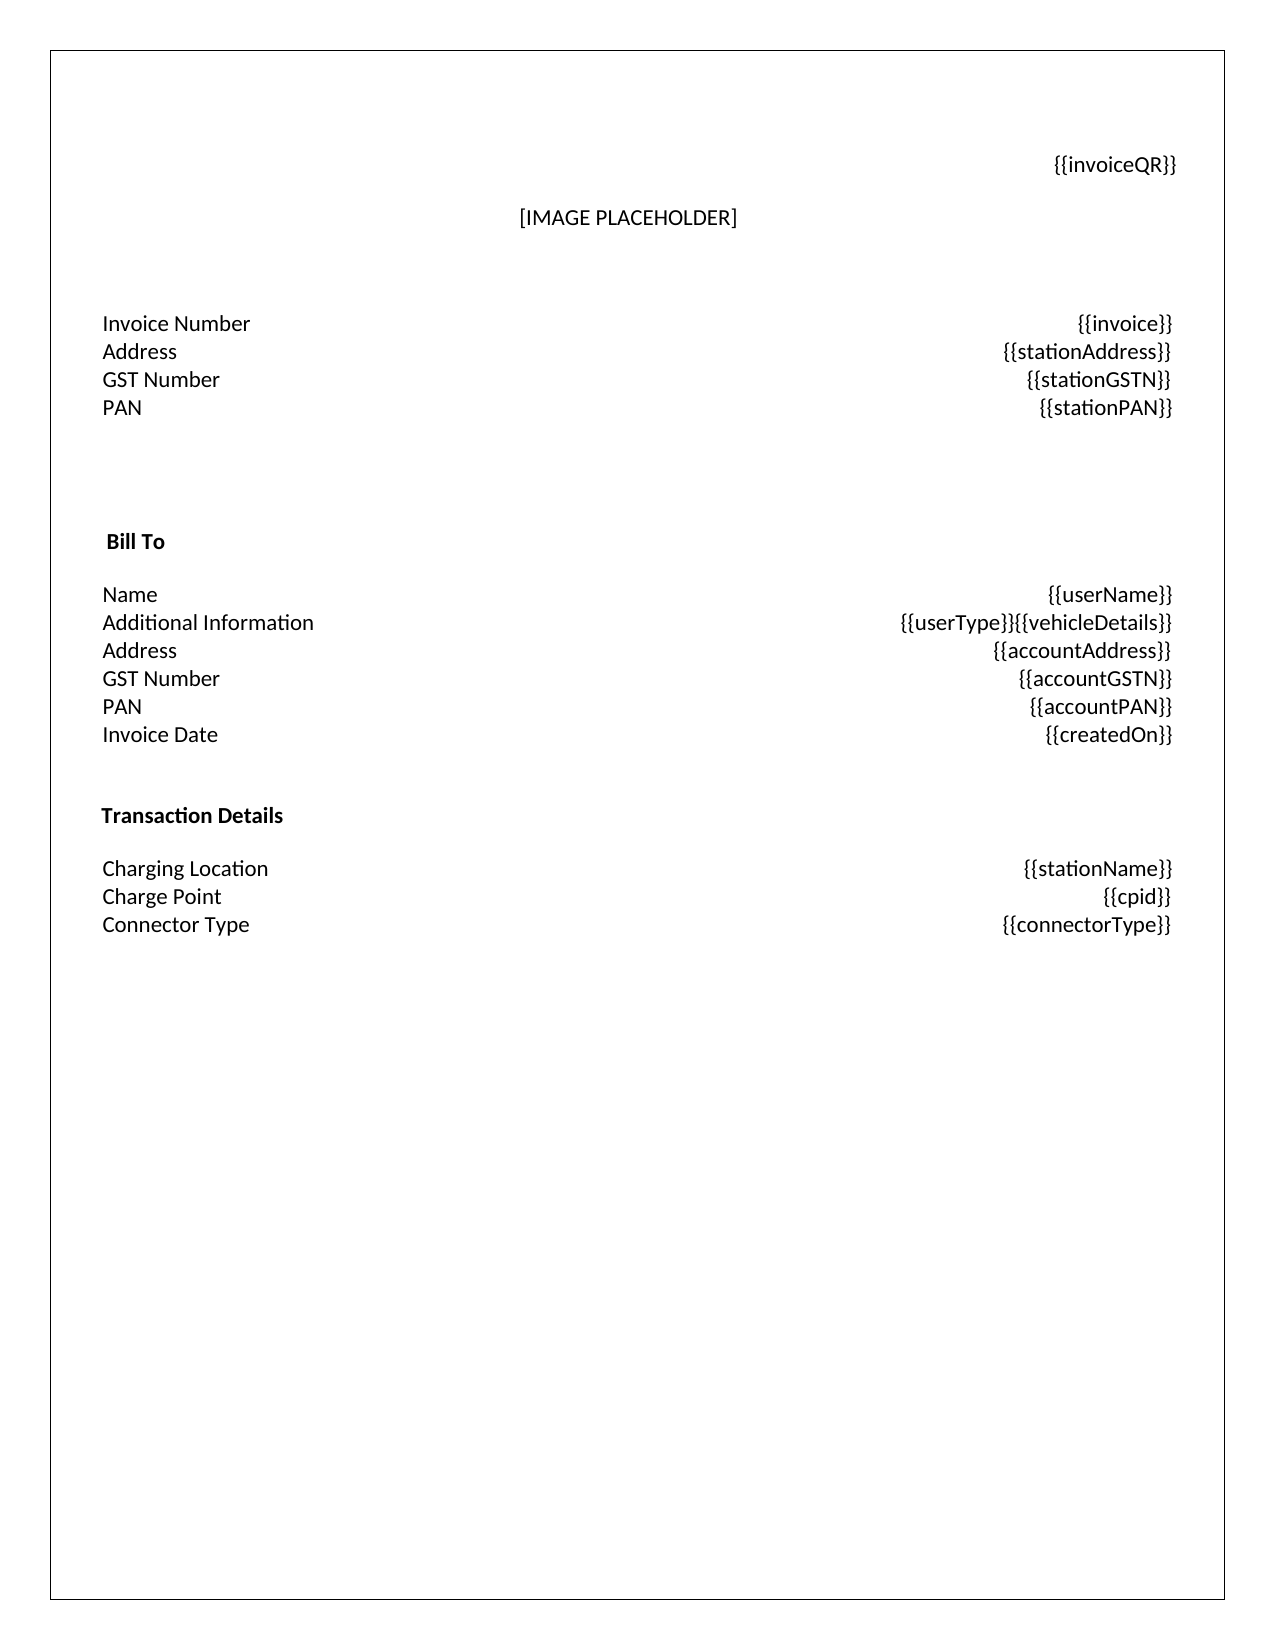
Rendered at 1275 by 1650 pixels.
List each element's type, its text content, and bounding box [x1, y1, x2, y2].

table_cell PAN [91, 393, 637, 421]
table_cell {{accountPAN}} [638, 692, 1184, 720]
table_cell Invoice Date [91, 720, 637, 748]
table_cell Charge Point [91, 883, 637, 910]
text Transaction Details [91, 801, 1184, 829]
text {{invoiceQR}} [91, 150, 1184, 178]
table_cell {{connectorType}} [638, 910, 1184, 938]
table_cell {{cpid}} [638, 883, 1184, 910]
table_cell Connector Type [91, 910, 637, 938]
table_header {{userName}} [638, 580, 1184, 608]
table_cell {{userType}}{{vehicleDetails}} [638, 608, 1184, 636]
table_cell PAN [91, 692, 637, 720]
table_cell Address [91, 337, 637, 365]
table_cell GST Number [91, 365, 637, 393]
table_cell {{accountGSTN}} [638, 664, 1184, 692]
text [IMAGE PLACEHOLDER] [126, 203, 1125, 231]
table_cell {{stationPAN}} [638, 393, 1184, 421]
table_cell GST Number [91, 664, 637, 692]
table_cell {{createdOn}} [638, 720, 1184, 748]
table_header {{invoice}} [638, 309, 1184, 337]
table_cell {{accountAddress}} [638, 636, 1184, 664]
text Bill To [91, 527, 1184, 555]
table_header {{stationName}} [638, 854, 1184, 882]
table_header Name [91, 580, 637, 608]
table_cell {{stationGSTN}} [638, 365, 1184, 393]
table_header Charging Location [91, 854, 637, 882]
table_header Invoice Number [91, 309, 637, 337]
table_cell Additional Information [91, 608, 637, 636]
table_cell {{stationAddress}} [638, 337, 1184, 365]
table_cell Address [91, 636, 637, 664]
